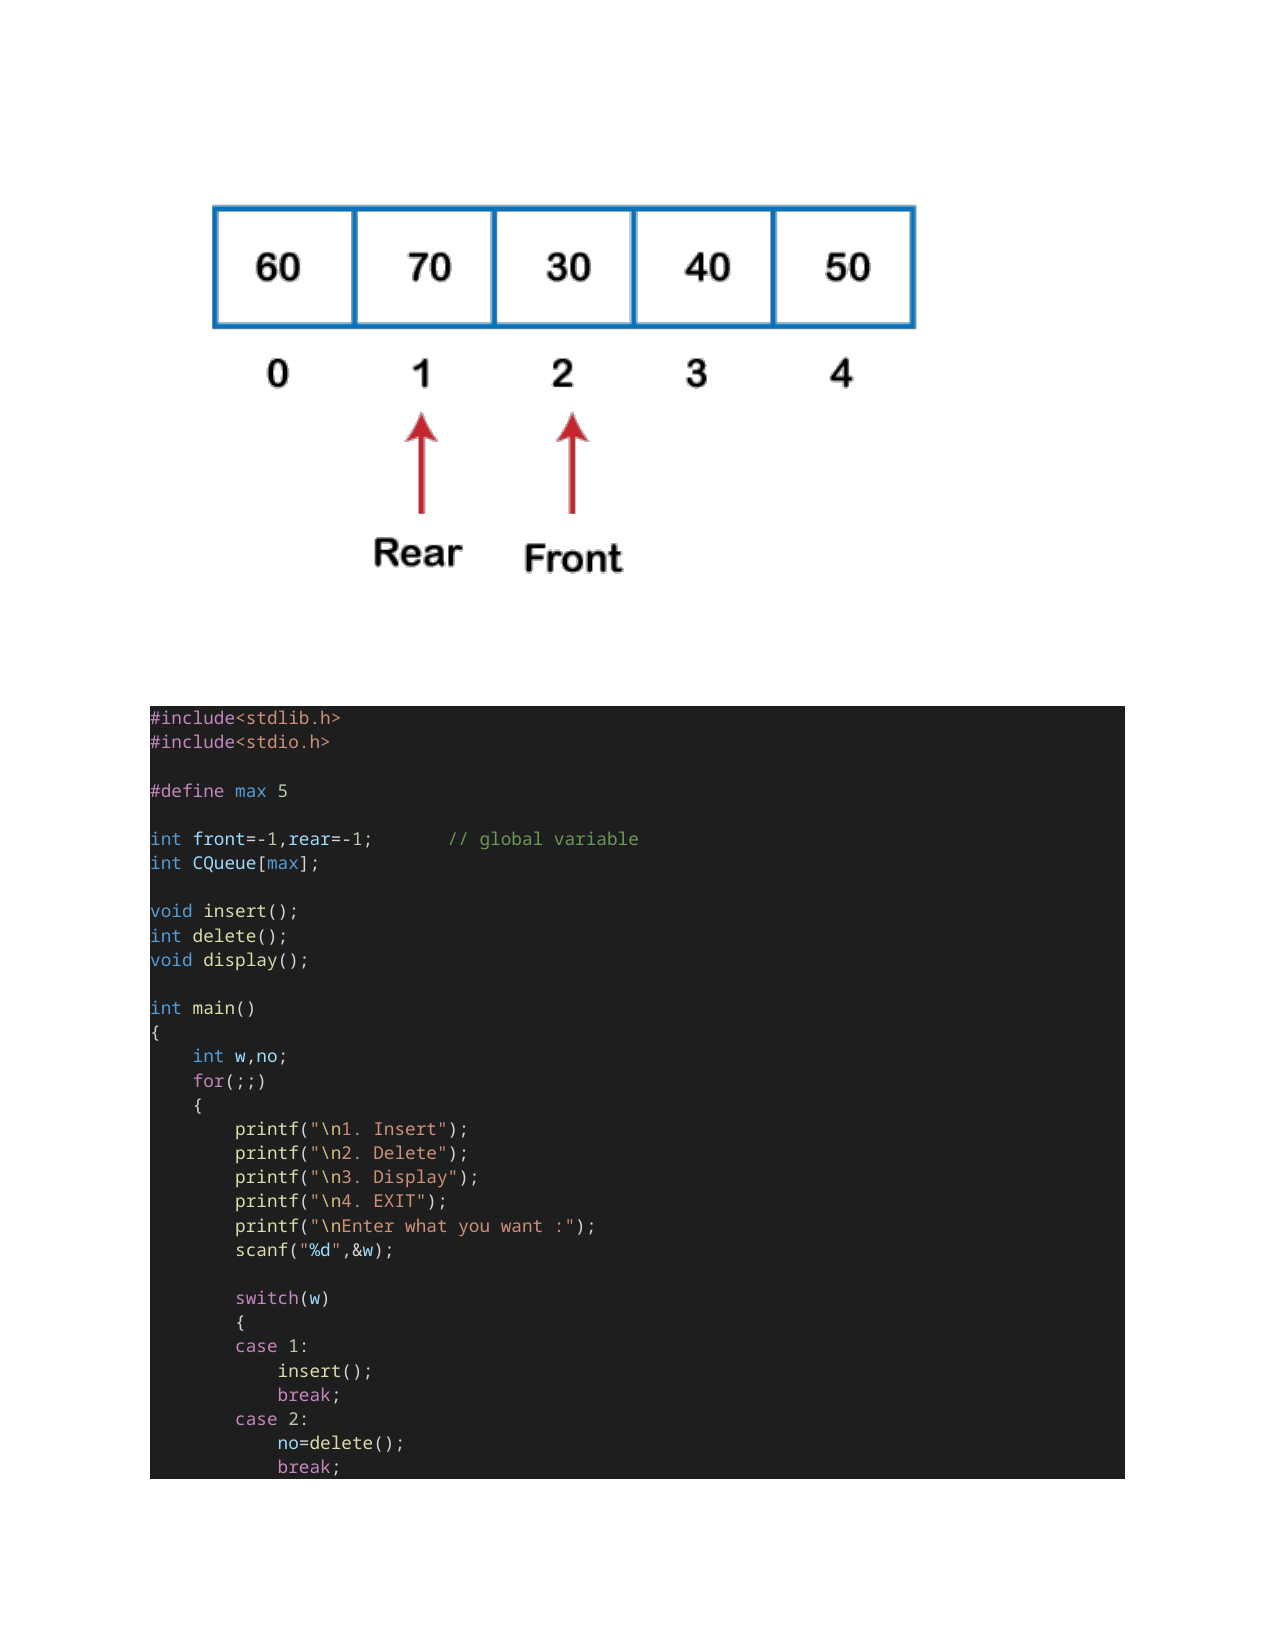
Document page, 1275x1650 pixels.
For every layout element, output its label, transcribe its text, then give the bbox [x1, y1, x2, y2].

text case 1: [150, 1334, 1125, 1358]
text printf("\n4. EXIT"); [150, 1189, 1125, 1213]
text break; [150, 1455, 1125, 1479]
text printf("\n2. Delete"); [150, 1141, 1125, 1165]
text case 2: [150, 1406, 1125, 1431]
text int main() [150, 996, 1125, 1020]
text void insert(); [150, 899, 1125, 923]
text #include<stdlib.h> [150, 706, 1125, 730]
text printf("\nEnter what you want :"); [150, 1213, 1125, 1237]
text for(;;) [150, 1068, 1125, 1092]
text switch(w) [150, 1286, 1125, 1310]
text #include<stdio.h> [150, 730, 1125, 754]
text void display(); [150, 947, 1125, 971]
text int delete(); [150, 923, 1125, 947]
text { [150, 1310, 1125, 1334]
text break; [150, 1382, 1125, 1406]
text { [150, 1020, 1125, 1044]
text printf("\n1. Insert"); [150, 1116, 1125, 1141]
picture [150, 150, 932, 619]
text printf("\n3. Display"); [150, 1165, 1125, 1189]
text int w,no; [150, 1044, 1125, 1068]
text #define max 5 [150, 778, 1125, 802]
text no=delete(); [150, 1431, 1125, 1455]
text scanf("%d",&w); [150, 1237, 1125, 1261]
text int front=-1,rear=-1; // global variable [150, 826, 1125, 851]
text { [150, 1092, 1125, 1116]
text insert(); [150, 1358, 1125, 1382]
text int CQueue[max]; [150, 851, 1125, 875]
